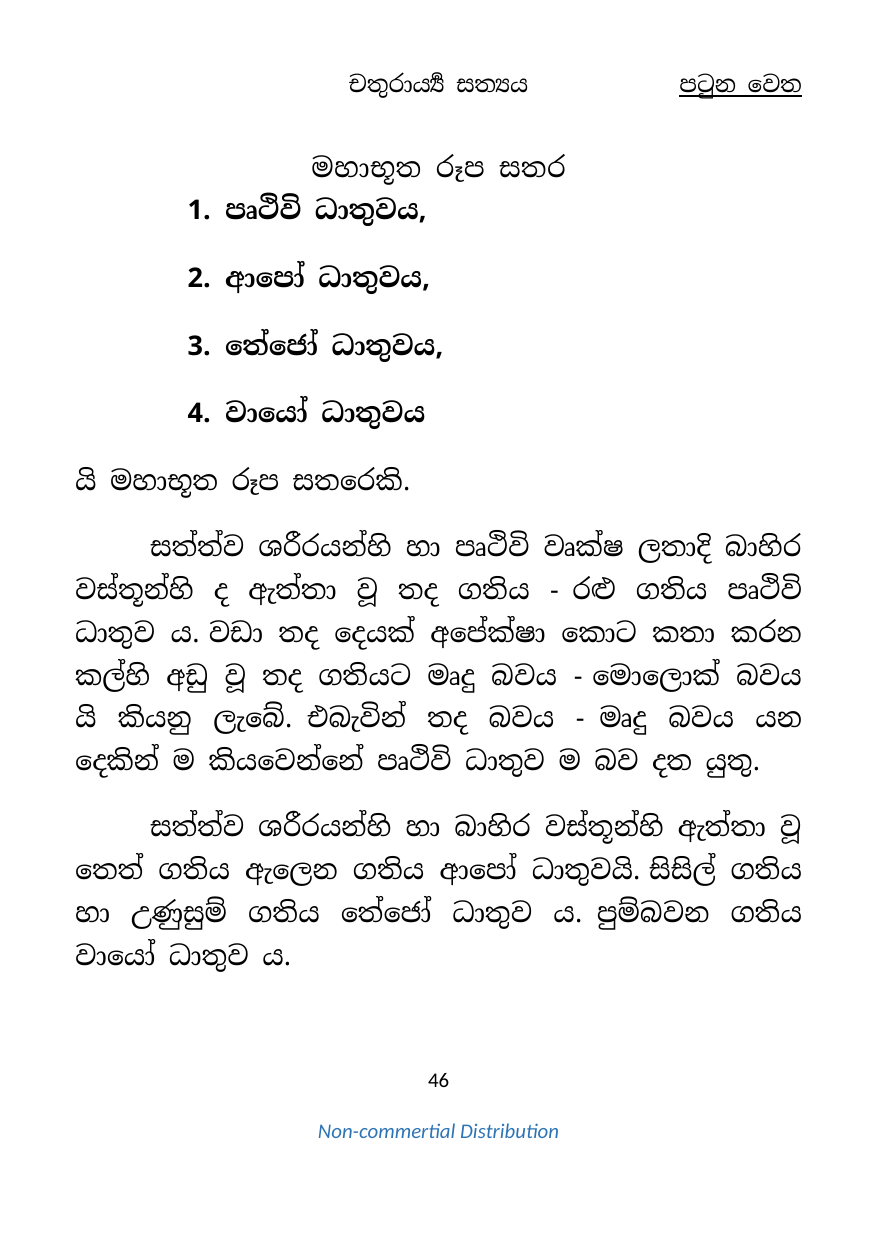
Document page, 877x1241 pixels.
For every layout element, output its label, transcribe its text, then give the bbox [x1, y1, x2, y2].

text යි මහාභූත රූප සතරෙකි. [75, 462, 802, 499]
list පෘථිවි ධාතුවය, [187, 191, 802, 228]
list තේජෝ ධාතුවය, [187, 326, 802, 363]
list වායෝ ධාතුවය [187, 394, 802, 431]
text සත්ත්ව ශරීරයන්හි හා බාහිර වස්තූන්හි ඇත්තා වූ තෙත් ගතිය ඇලෙන ගතිය ආපෝ ධාතුවයි. සිසිල් ගතිය හා උණුසුම් ගතිය තේජෝ ධාතුව ය. පුම්බවන ගතිය වායෝ ධාතුව ය. [75, 809, 802, 973]
list ආපෝ ධාතුවය, [187, 258, 802, 296]
text සත්ත්ව ශරීරයන්හි හා පෘථිවි වෘක්ෂ ලතාදි බාහිර වස්තූන්හි ද ඇත්තා වූ තද ගතිය - රළු ගතිය පෘථිවි ධාතුව ය. වඩා තද දෙයක් අපේක්ෂා කොට කතා කරන කල්හි අඩු වූ තද ගතියට මෘදු බවය - මොලොක් බවය යි කියනු ලැබේ. එබැවින් තද බවය - මෘදු බවය යන දෙකින් ම කියවෙන්නේ පෘථිවි ධාතුව ම බව දත යුතු. [75, 529, 802, 779]
subtitle මහාභූත රූප සතර [75, 150, 802, 185]
